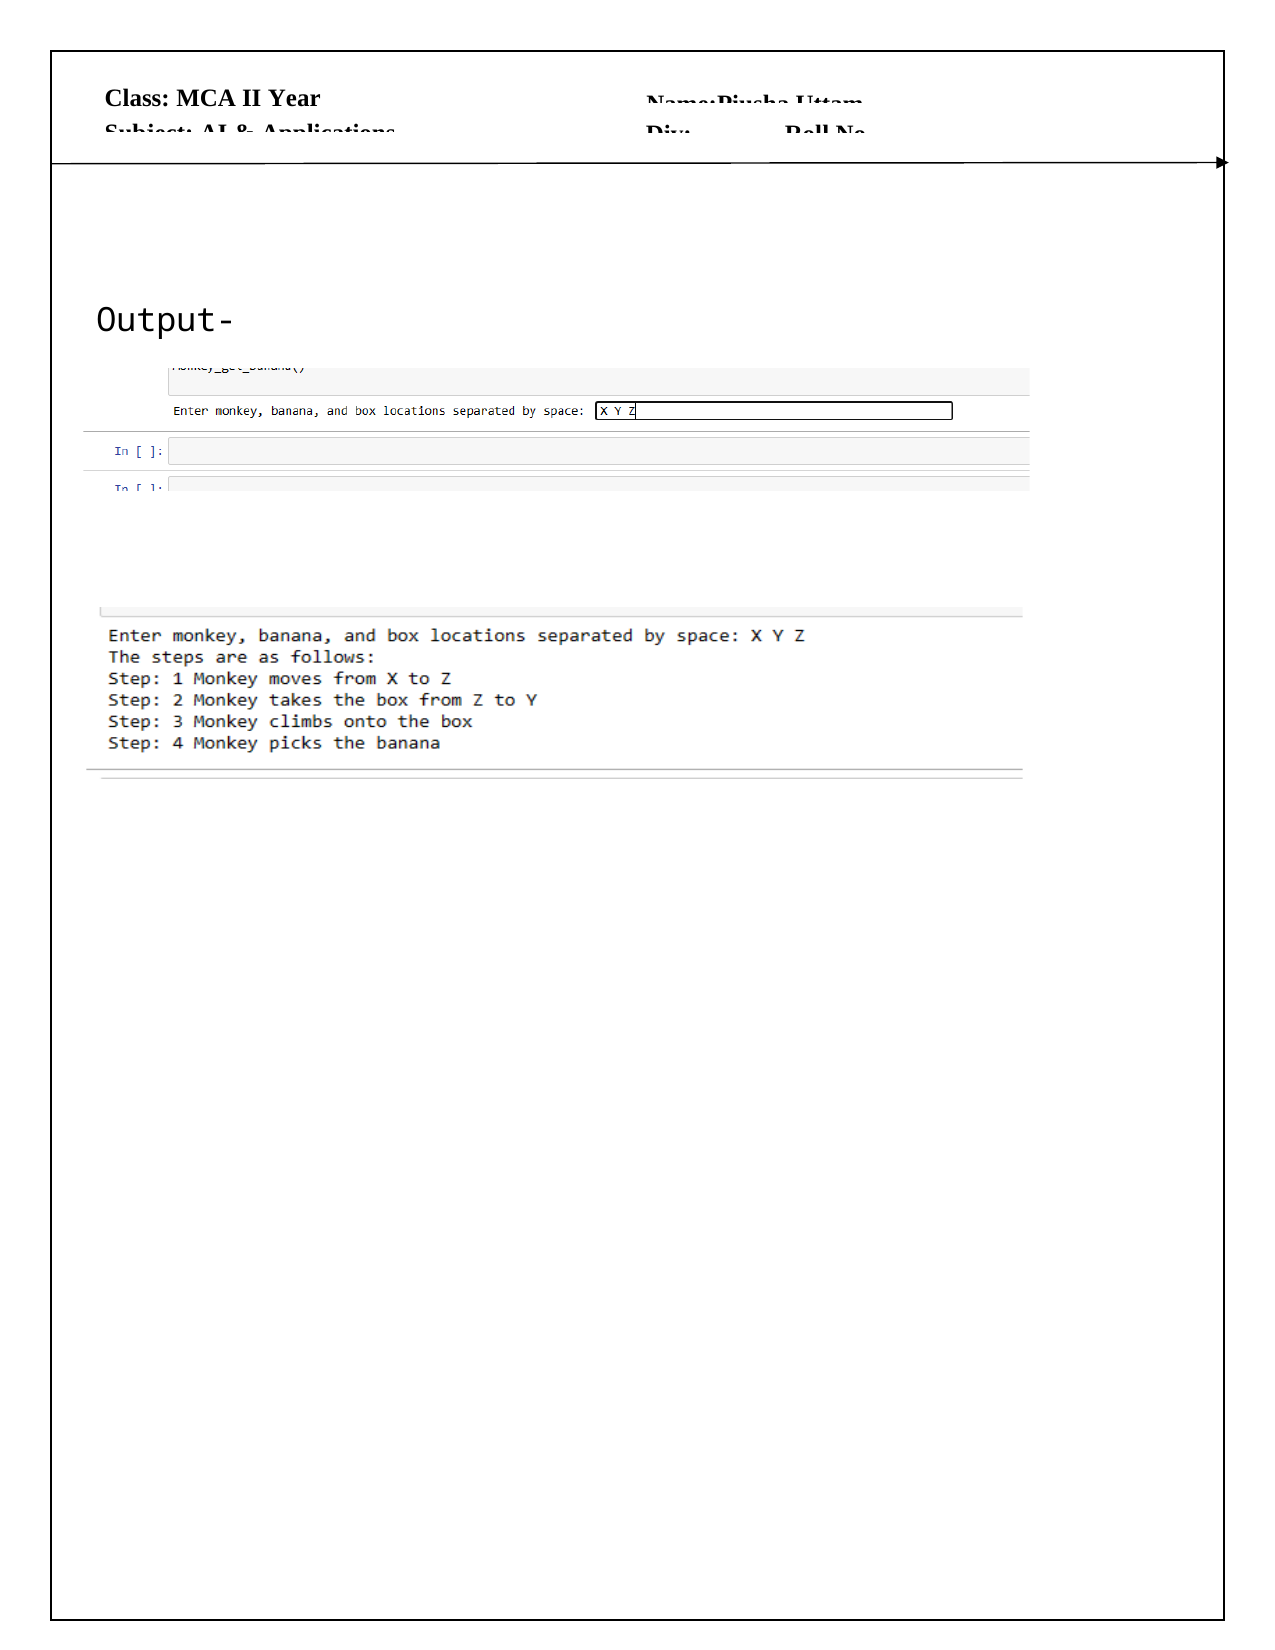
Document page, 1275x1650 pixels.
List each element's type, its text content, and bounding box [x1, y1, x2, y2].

picture [86, 607, 1023, 779]
subtitle Output- [96, 296, 1169, 342]
picture [83, 368, 1030, 491]
